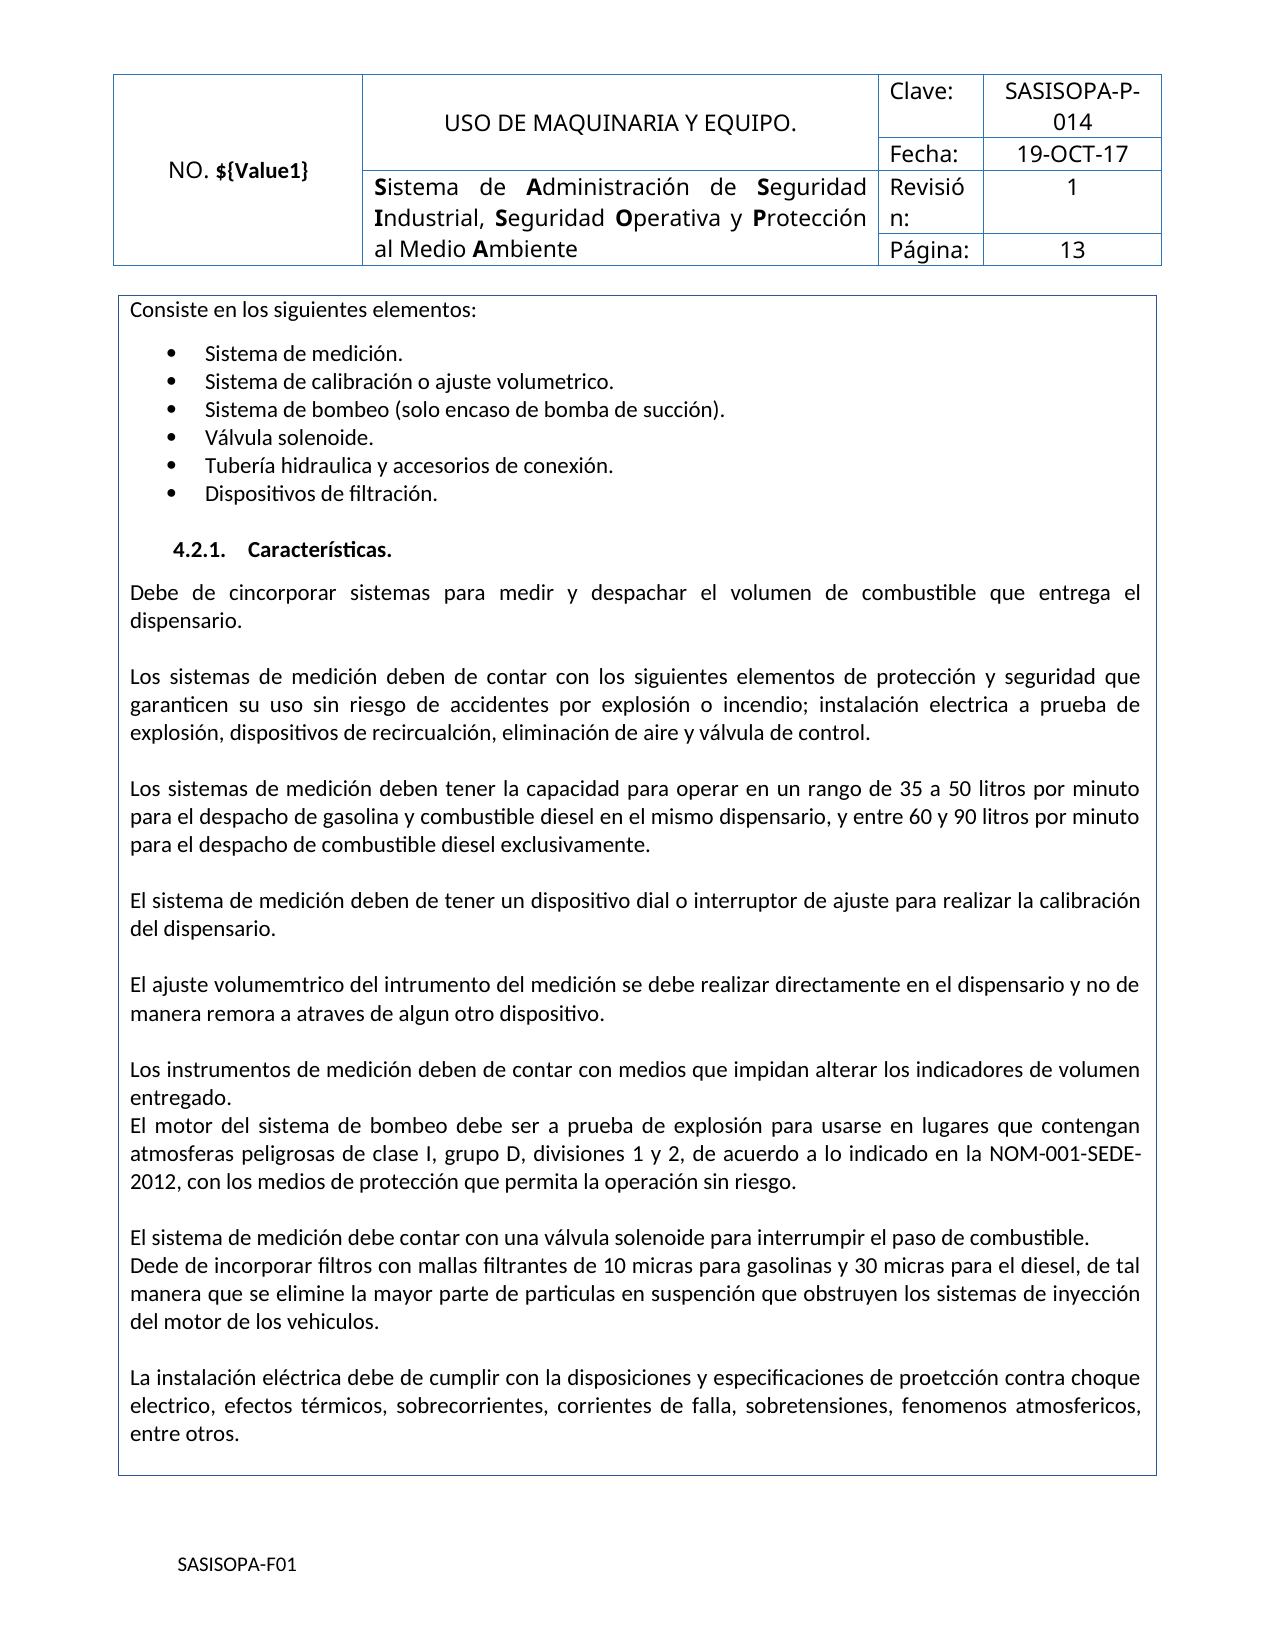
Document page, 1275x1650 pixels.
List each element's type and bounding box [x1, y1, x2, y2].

table_cell [119, 296, 1156, 1475]
